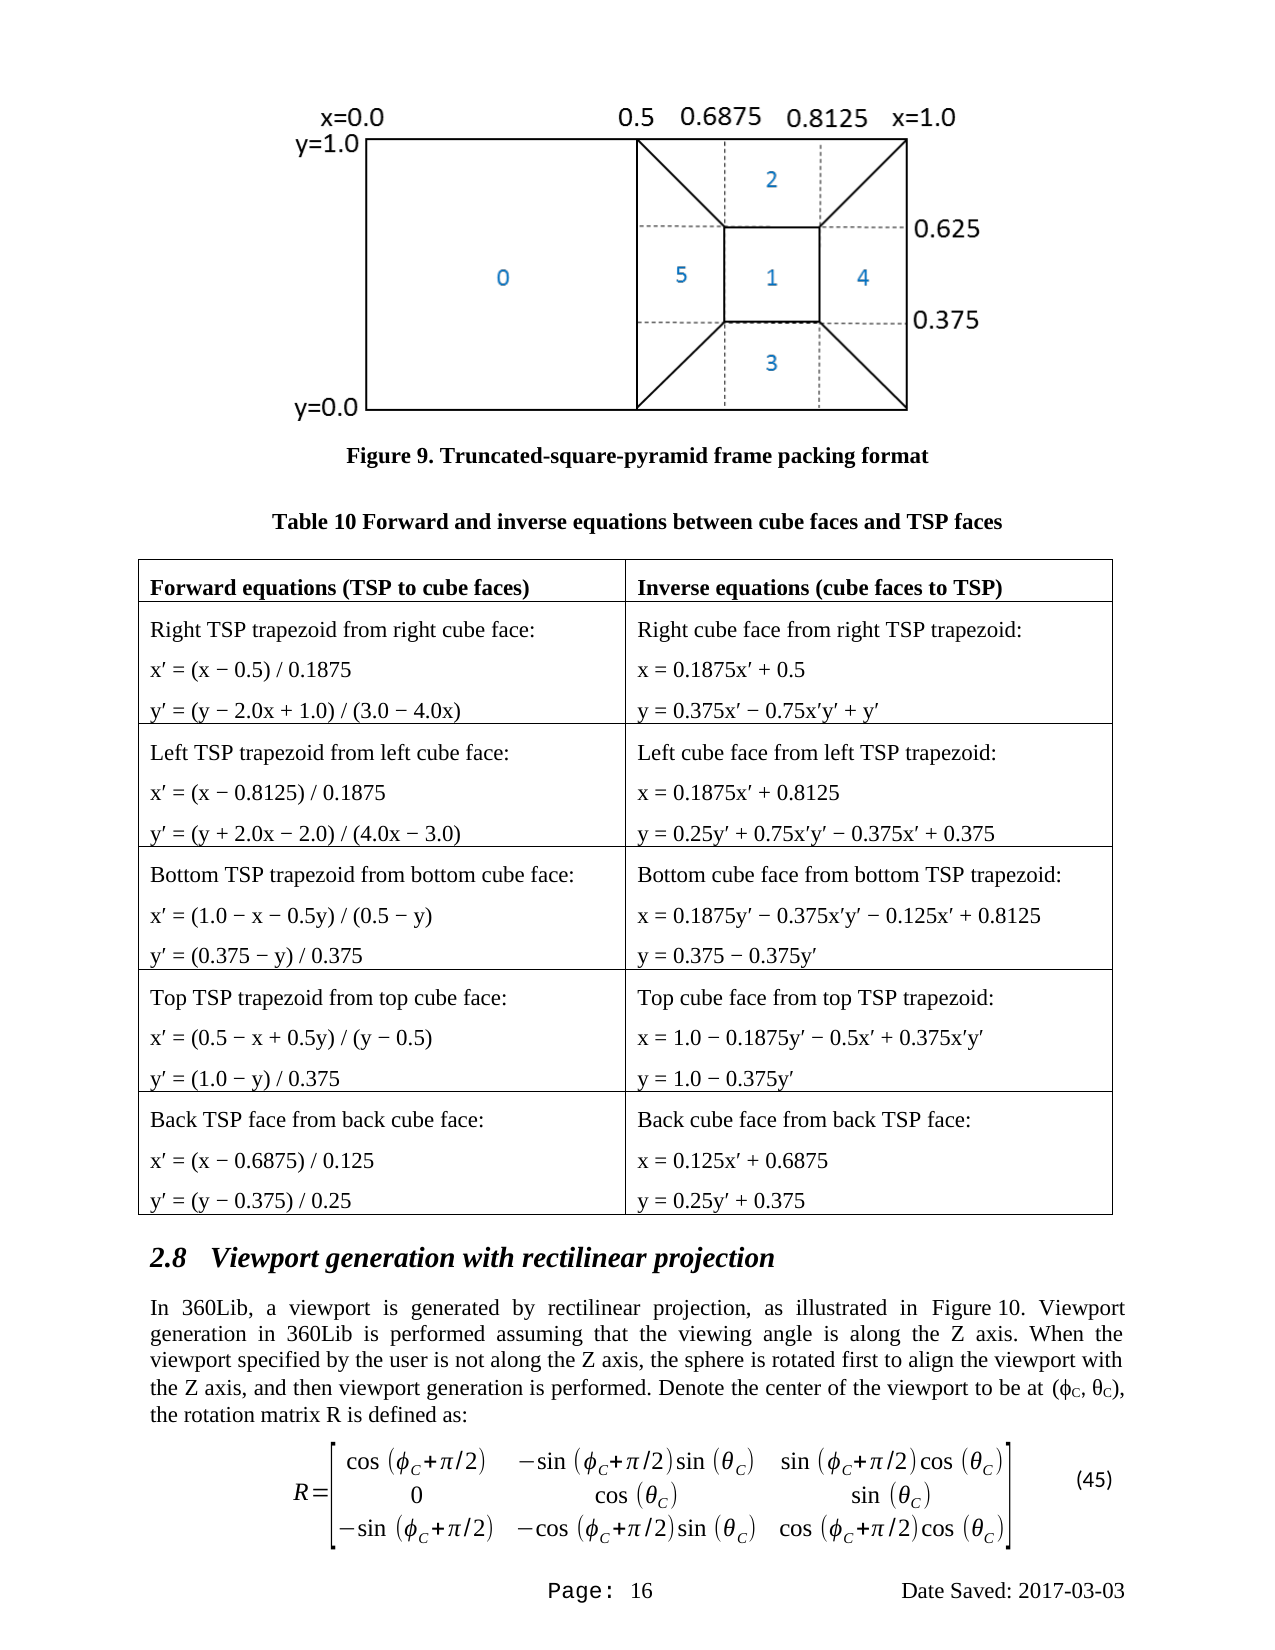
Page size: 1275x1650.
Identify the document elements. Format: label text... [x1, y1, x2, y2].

subtitle Viewport generation with rectilinear projection [150, 1240, 1125, 1273]
table_cell Top cube face from top TSP trapezoid: x = 1.0 − 0.1875y′ − 0.5x′ + 0.375x′y′ y = 1.0 − 0.375y′ [626, 970, 1112, 1091]
table_header Inverse equations (cube faces to TSP) [626, 560, 1112, 601]
list Table 10 Forward and inverse equations between cube faces and TSP faces [150, 508, 1125, 534]
table_header (45) [1064, 1427, 1125, 1551]
table_header Forward equations (TSP to cube faces) [139, 560, 625, 601]
table_cell Bottom TSP trapezoid from bottom cube face: x′ = (1.0 − x − 0.5y) / (0.5 − y) y′ = (0.375 − y) / 0.375 [139, 847, 625, 968]
table_cell Right TSP trapezoid from right cube face: x′ = (x − 0.5) / 0.1875 y′ = (y − 2.0x + 1.0) / (3.0 − 4.0x) [139, 602, 625, 723]
list Figure 9. Truncated-square-pyramid frame packing format [150, 442, 1125, 468]
table_cell Bottom cube face from bottom TSP trapezoid: x = 0.1875y′ − 0.375x′y′ − 0.125x′ + 0.8125 y = 0.375 − 0.375y′ [626, 847, 1112, 968]
table_cell Left TSP trapezoid from left cube face: x′ = (x − 0.8125) / 0.1875 y′ = (y + 2.0x − 2.0) / (4.0x − 3.0) [139, 724, 625, 846]
table_cell Right cube face from right TSP trapezoid: x = 0.1875x′ + 0.5 y = 0.375x′ − 0.75x′y′ + y′ [626, 602, 1112, 723]
table_cell Back TSP face from back cube face: x′ = (x − 0.6875) / 0.125 y′ = (y − 0.375) / 0.25 [139, 1092, 625, 1214]
text In 360Lib, a viewport is generated by rectilinear projection, as illustrated in Figure 10. Viewport generation in 360Lib is performed assuming that the viewing angle is along the Z axis. When the viewport specified by the user is not along the Z axis, the sphere is rotated first to align the viewport with the Z axis, and then viewport generation is performed. Denote the center of the viewport to be at (ϕC, θC), the rotation matrix R is defined as: [150, 1294, 1125, 1427]
picture [277, 90, 998, 442]
table_cell Back cube face from back TSP face: x = 0.125x′ + 0.6875 y = 0.25y′ + 0.375 [626, 1092, 1112, 1214]
table_header [47, 1427, 1064, 1551]
table_cell Top TSP trapezoid from top cube face: x′ = (0.5 − x + 0.5y) / (y − 0.5) y′ = (1.0 − y) / 0.375 [139, 970, 625, 1091]
table_cell Left cube face from left TSP trapezoid: x = 0.1875x′ + 0.8125 y = 0.25y′ + 0.75x′y′ − 0.375x′ + 0.375 [626, 724, 1112, 846]
